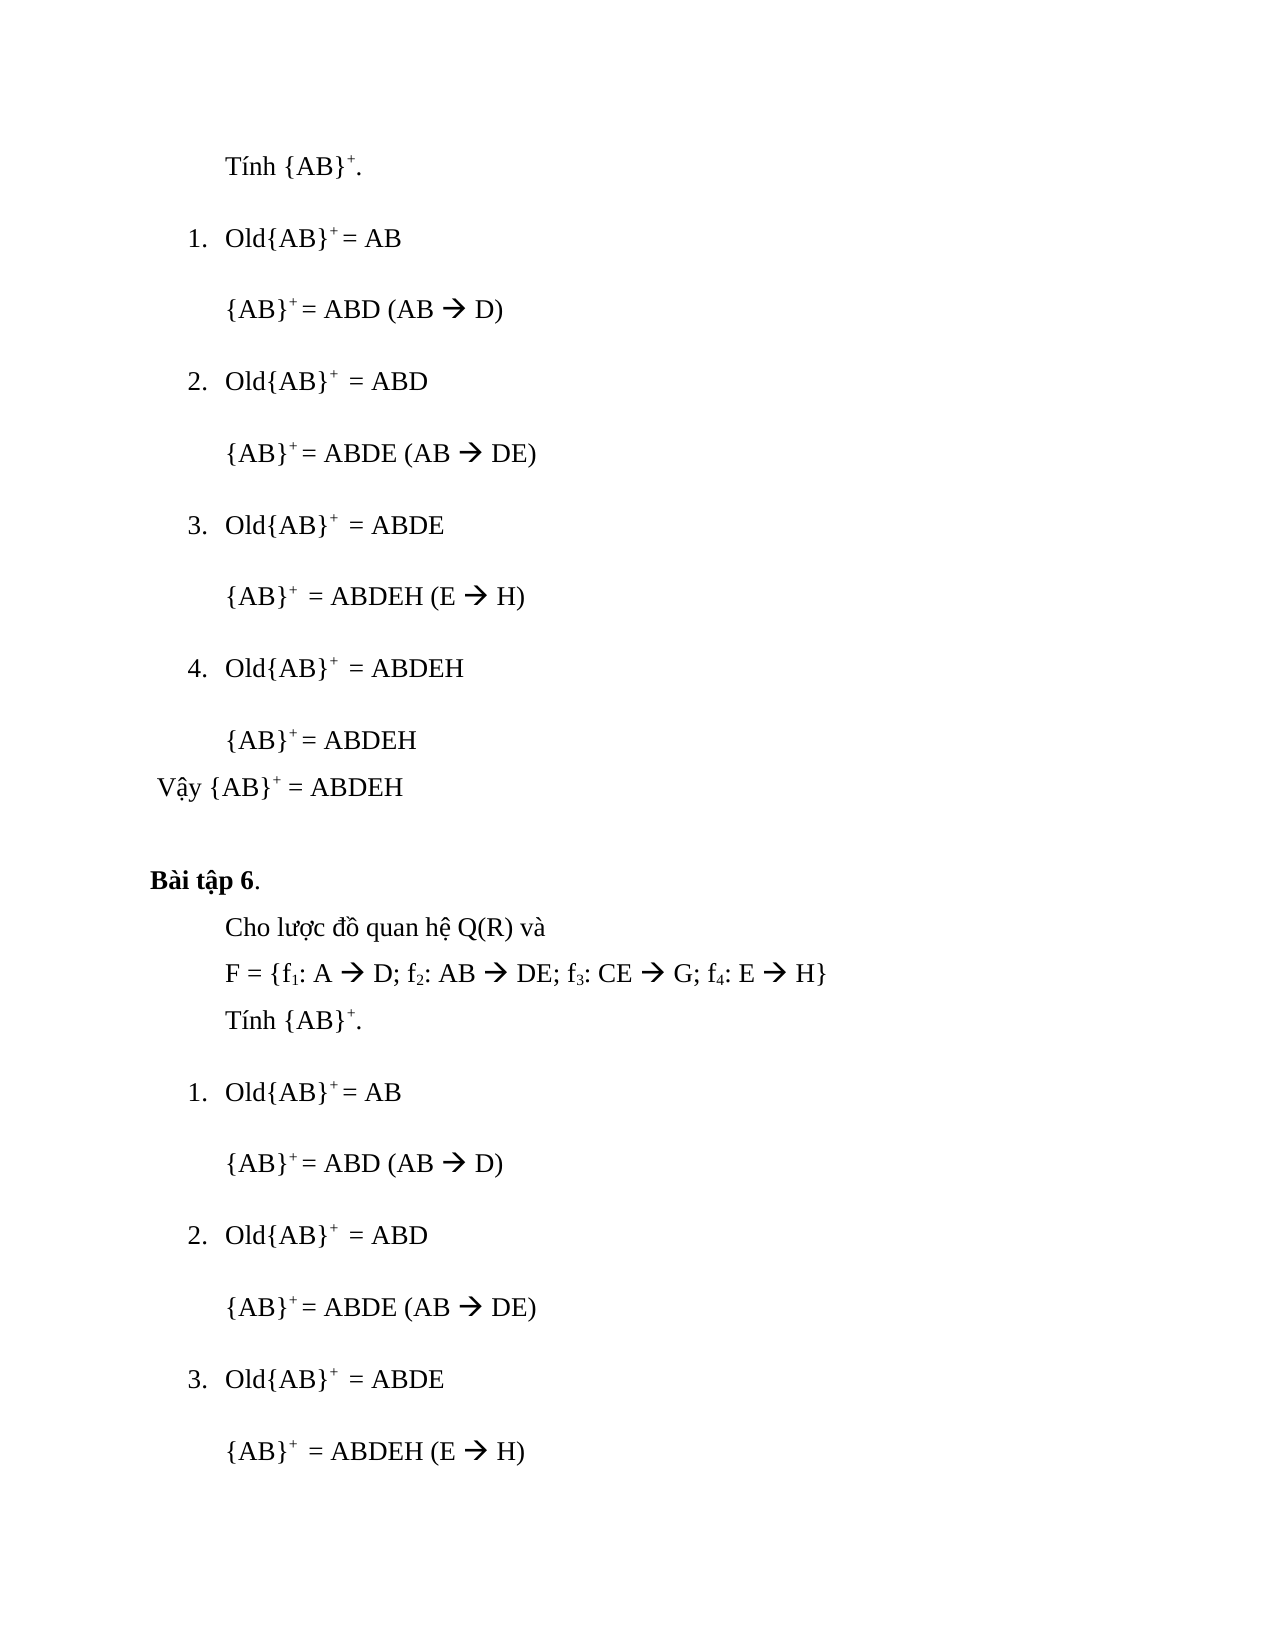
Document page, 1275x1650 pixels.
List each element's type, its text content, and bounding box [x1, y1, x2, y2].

text {AB}+ = ABDEH [150, 724, 1125, 755]
list Old{AB}+ = ABDEH [187, 652, 1125, 683]
list Old{AB}+ = ABDE [187, 509, 1125, 540]
text {AB}+ = ABD (AB D) [150, 293, 1125, 324]
list Old{AB}+ = ABD [187, 365, 1125, 396]
text F = {f1: A D; f2: AB DE; f3: CE G; f4: E H} [150, 957, 1125, 988]
text Tính {AB}+. [150, 1004, 1125, 1035]
text Bài tập 6. [150, 864, 1125, 895]
text {AB}+ = ABDE (AB DE) [150, 437, 1125, 468]
list Old{AB}+ = AB [187, 222, 1125, 253]
text Cho lược đồ quan hệ Q(R) và [150, 911, 1125, 942]
text {AB}+ = ABDEH (E H) [150, 1434, 1125, 1466]
text Tính {AB}+. [150, 150, 1125, 181]
text {AB}+ = ABD (AB D) [150, 1147, 1125, 1179]
text Vậy {AB}+ = ABDEH [150, 771, 1125, 802]
text {AB}+ = ABDEH (E H) [150, 580, 1125, 612]
list Old{AB}+ = ABD [187, 1219, 1125, 1251]
list Old{AB}+ = ABDE [187, 1363, 1125, 1394]
list Old{AB}+ = AB [187, 1076, 1125, 1107]
text {AB}+ = ABDE (AB DE) [150, 1291, 1125, 1322]
